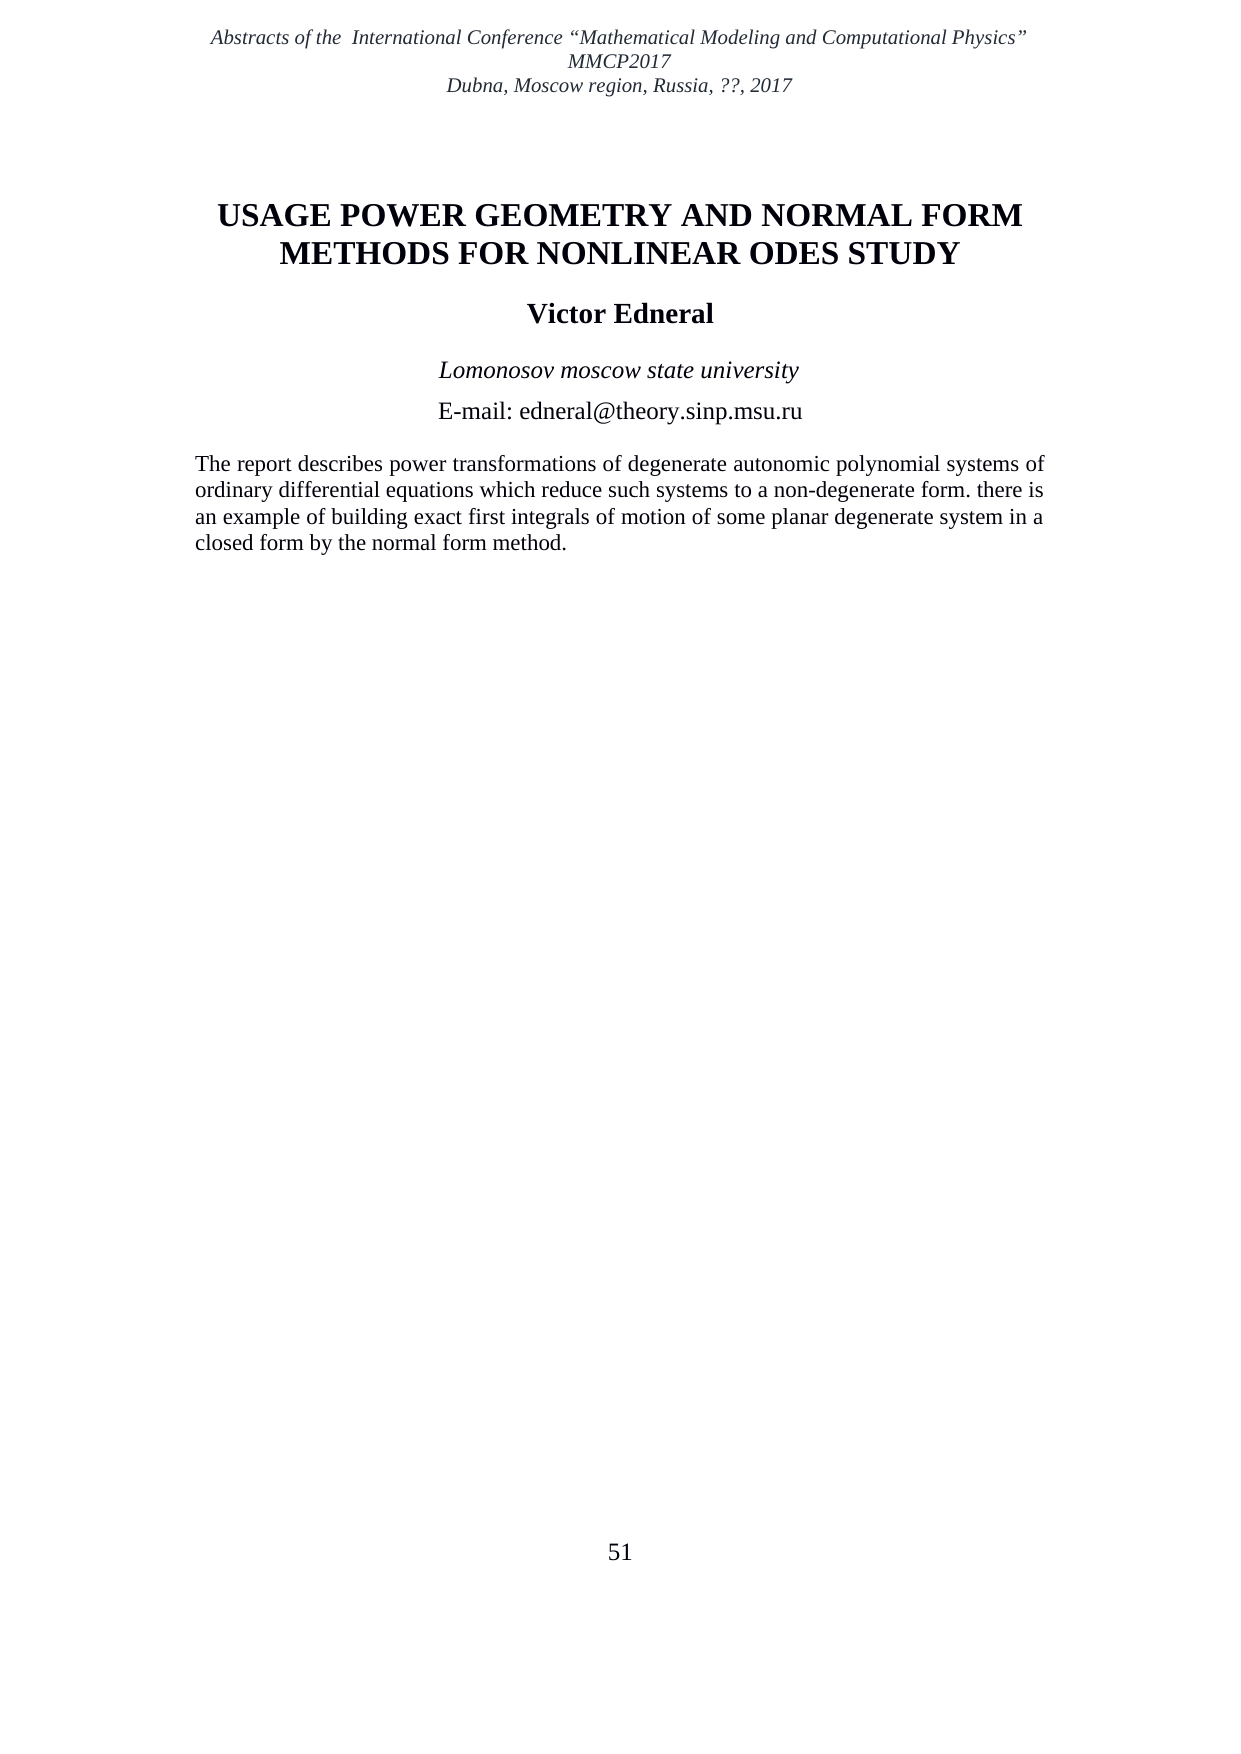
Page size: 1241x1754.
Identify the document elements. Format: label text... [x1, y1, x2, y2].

text The report describes power transformations of degenerate autonomic polynomial systems of ordinary differential equations which reduce such systems to a non-degenerate form. there is an example of building exact first integrals of motion of some planar degenerate system in a closed form by the normal form method. [195, 450, 1045, 556]
text Victor Edneral [195, 297, 1045, 330]
text Lomonosov moscow state university [195, 355, 1045, 384]
title USAGE POWER GEOMETRY AND NORMAL FORM METHODS FOR NONLINEAR ODES STUDY [195, 195, 1045, 272]
text E-mail: edneral@theory.sinp.msu.ru [195, 396, 1045, 425]
